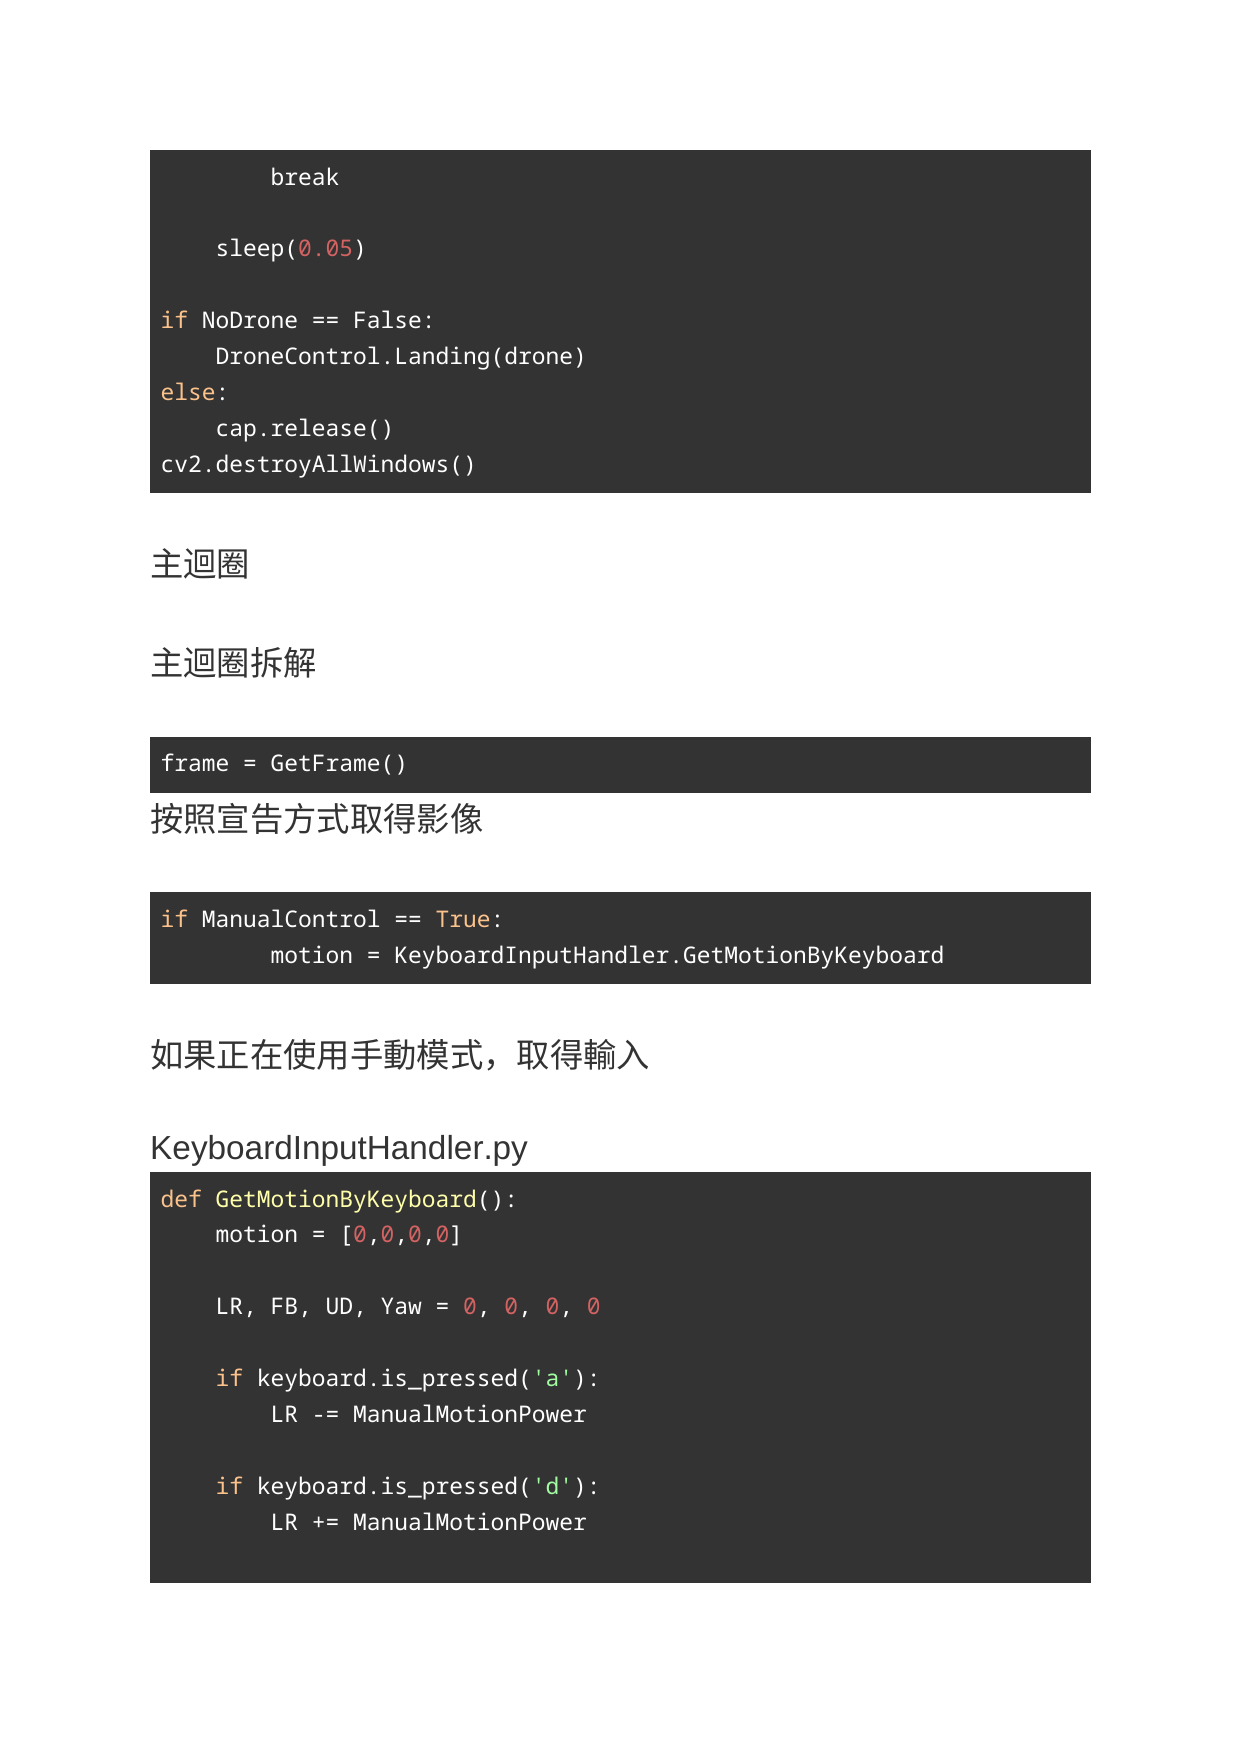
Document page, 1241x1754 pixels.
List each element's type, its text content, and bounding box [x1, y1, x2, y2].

table_header if ManualControl == True: motion = KeyboardInputHandler.GetMotionByKeyboard [150, 892, 1091, 984]
table_header frame = GetFrame() [150, 737, 1091, 793]
text 按照宣告方式取得影像 [150, 793, 1090, 841]
text 如果正在使用手動模式，取得輸入 [150, 1028, 1090, 1077]
text 主迴圈拆解 [150, 637, 1090, 685]
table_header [150, 1172, 1091, 1583]
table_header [150, 150, 1091, 493]
text KeyboardInputHandler.py [150, 1128, 1090, 1166]
text 主迴圈 [150, 538, 1090, 586]
